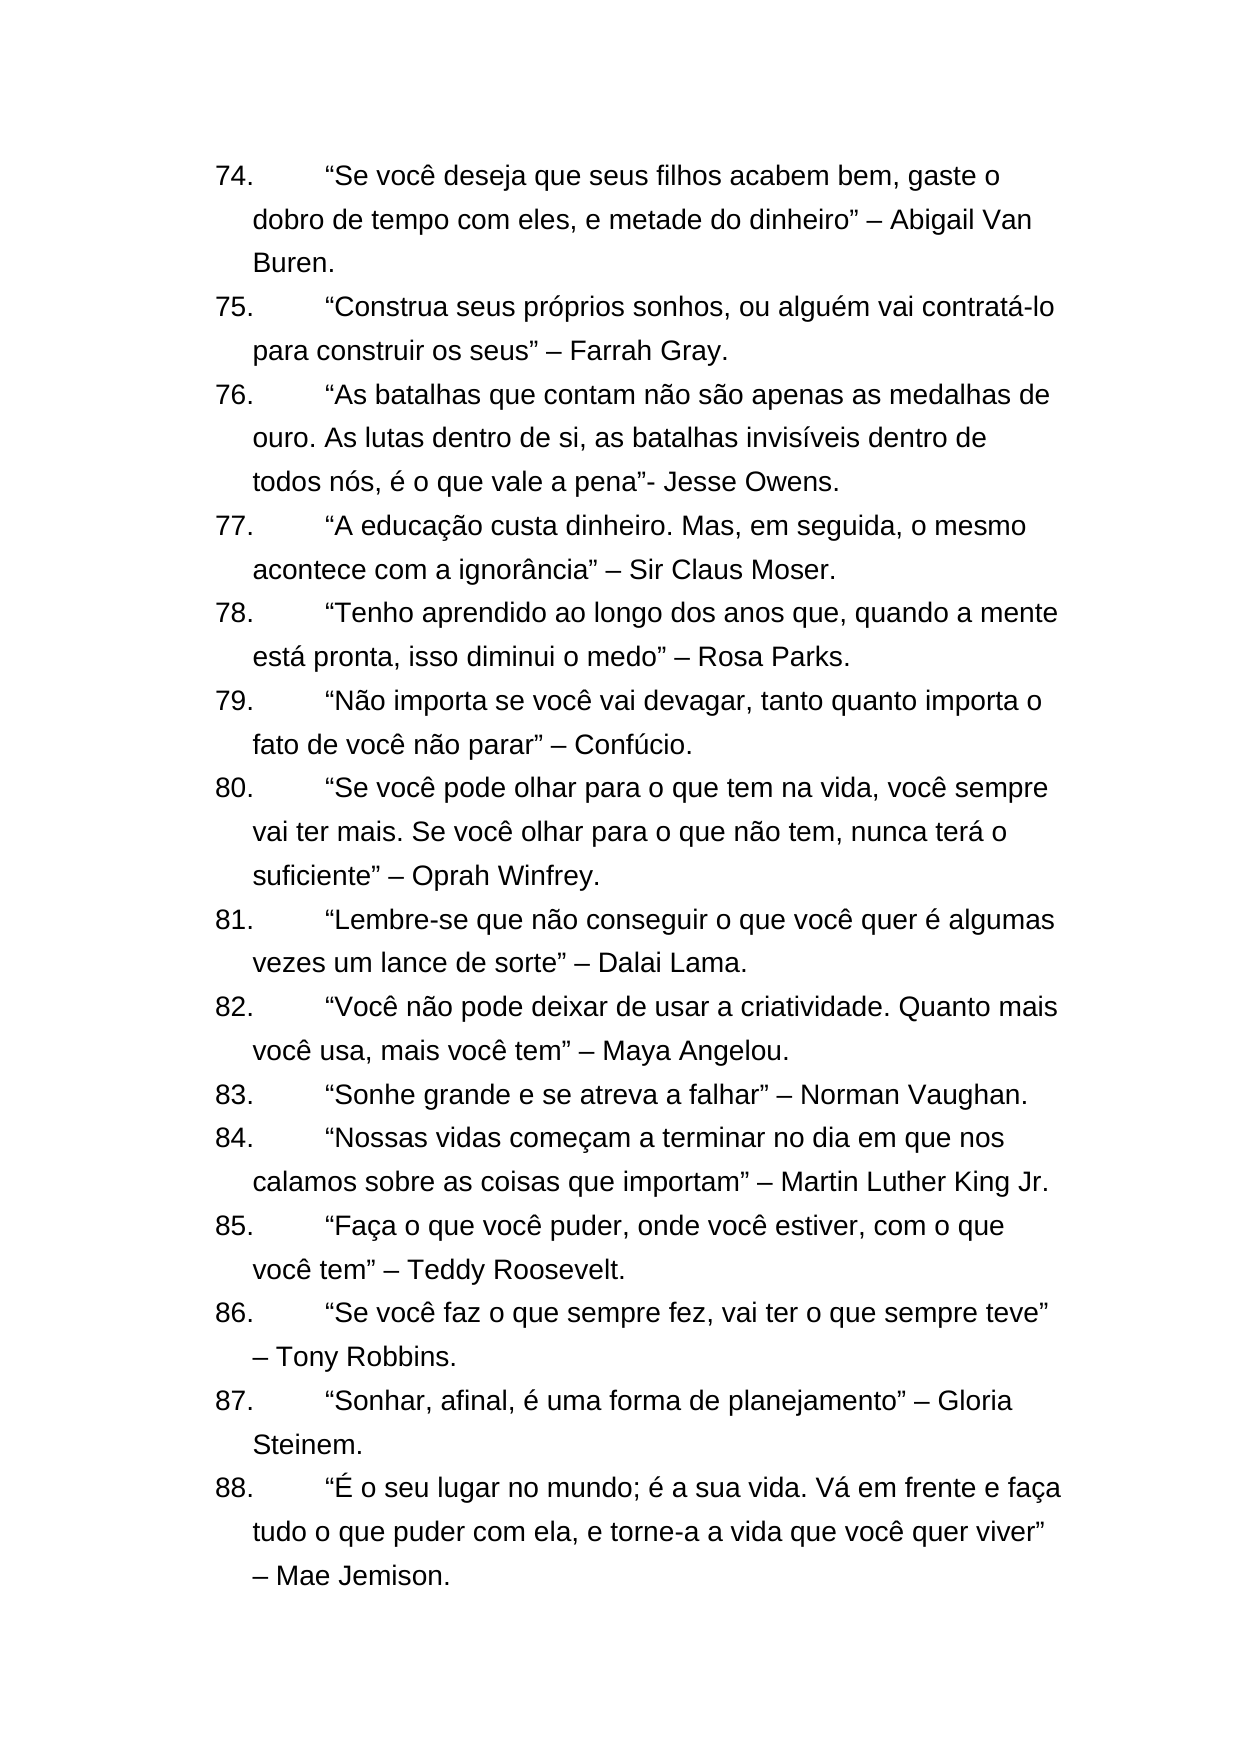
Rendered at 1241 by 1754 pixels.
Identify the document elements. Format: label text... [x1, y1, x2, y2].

list “Lembre-se que não conseguir o que você quer é algumas vezes um lance de sorte” – Dalai Lama. [215, 891, 1063, 979]
list “Você não pode deixar de usar a criatividade. Quanto mais você usa, mais você tem” – Maya Angelou. [215, 979, 1063, 1066]
list “É o seu lugar no mundo; é a sua vida. Vá em frente e faça tudo o que puder com ela, e torne-a a vida que você quer viver” – Mae Jemison. [215, 1460, 1063, 1591]
list “Faça o que você puder, onde você estiver, com o que você tem” – Teddy Roosevelt. [215, 1198, 1063, 1285]
list “Se você pode olhar para o que tem na vida, você sempre vai ter mais. Se você olhar para o que não tem, nunca terá o suficiente” – Oprah Winfrey. [215, 760, 1063, 891]
list “Se você deseja que seus filhos acabem bem, gaste o dobro de tempo com eles, e metade do dinheiro” – Abigail Van Buren. [215, 148, 1063, 279]
list “A educação custa dinheiro. Mas, em seguida, o mesmo acontece com a ignorância” – Sir Claus Moser. [215, 498, 1063, 585]
list “Construa seus próprios sonhos, ou alguém vai contratá-lo para construir os seus” – Farrah Gray. [215, 279, 1063, 366]
list “Sonhar, afinal, é uma forma de planejamento” – Gloria Steinem. [215, 1373, 1063, 1460]
list “Tenho aprendido ao longo dos anos que, quando a mente está pronta, isso diminui o medo” – Rosa Parks. [215, 585, 1063, 673]
list “Nossas vidas começam a terminar no dia em que nos calamos sobre as coisas que importam” – Martin Luther King Jr. [215, 1110, 1063, 1198]
list “Se você faz o que sempre fez, vai ter o que sempre teve” – Tony Robbins. [215, 1285, 1063, 1373]
list “Não importa se você vai devagar, tanto quanto importa o fato de você não parar” – Confúcio. [215, 673, 1063, 760]
list “Sonhe grande e se atreva a falhar” – Norman Vaughan. [215, 1066, 1063, 1110]
list “As batalhas que contam não são apenas as medalhas de ouro. As lutas dentro de si, as batalhas invisíveis dentro de todos nós, é o que vale a pena”- Jesse Owens. [215, 366, 1063, 498]
